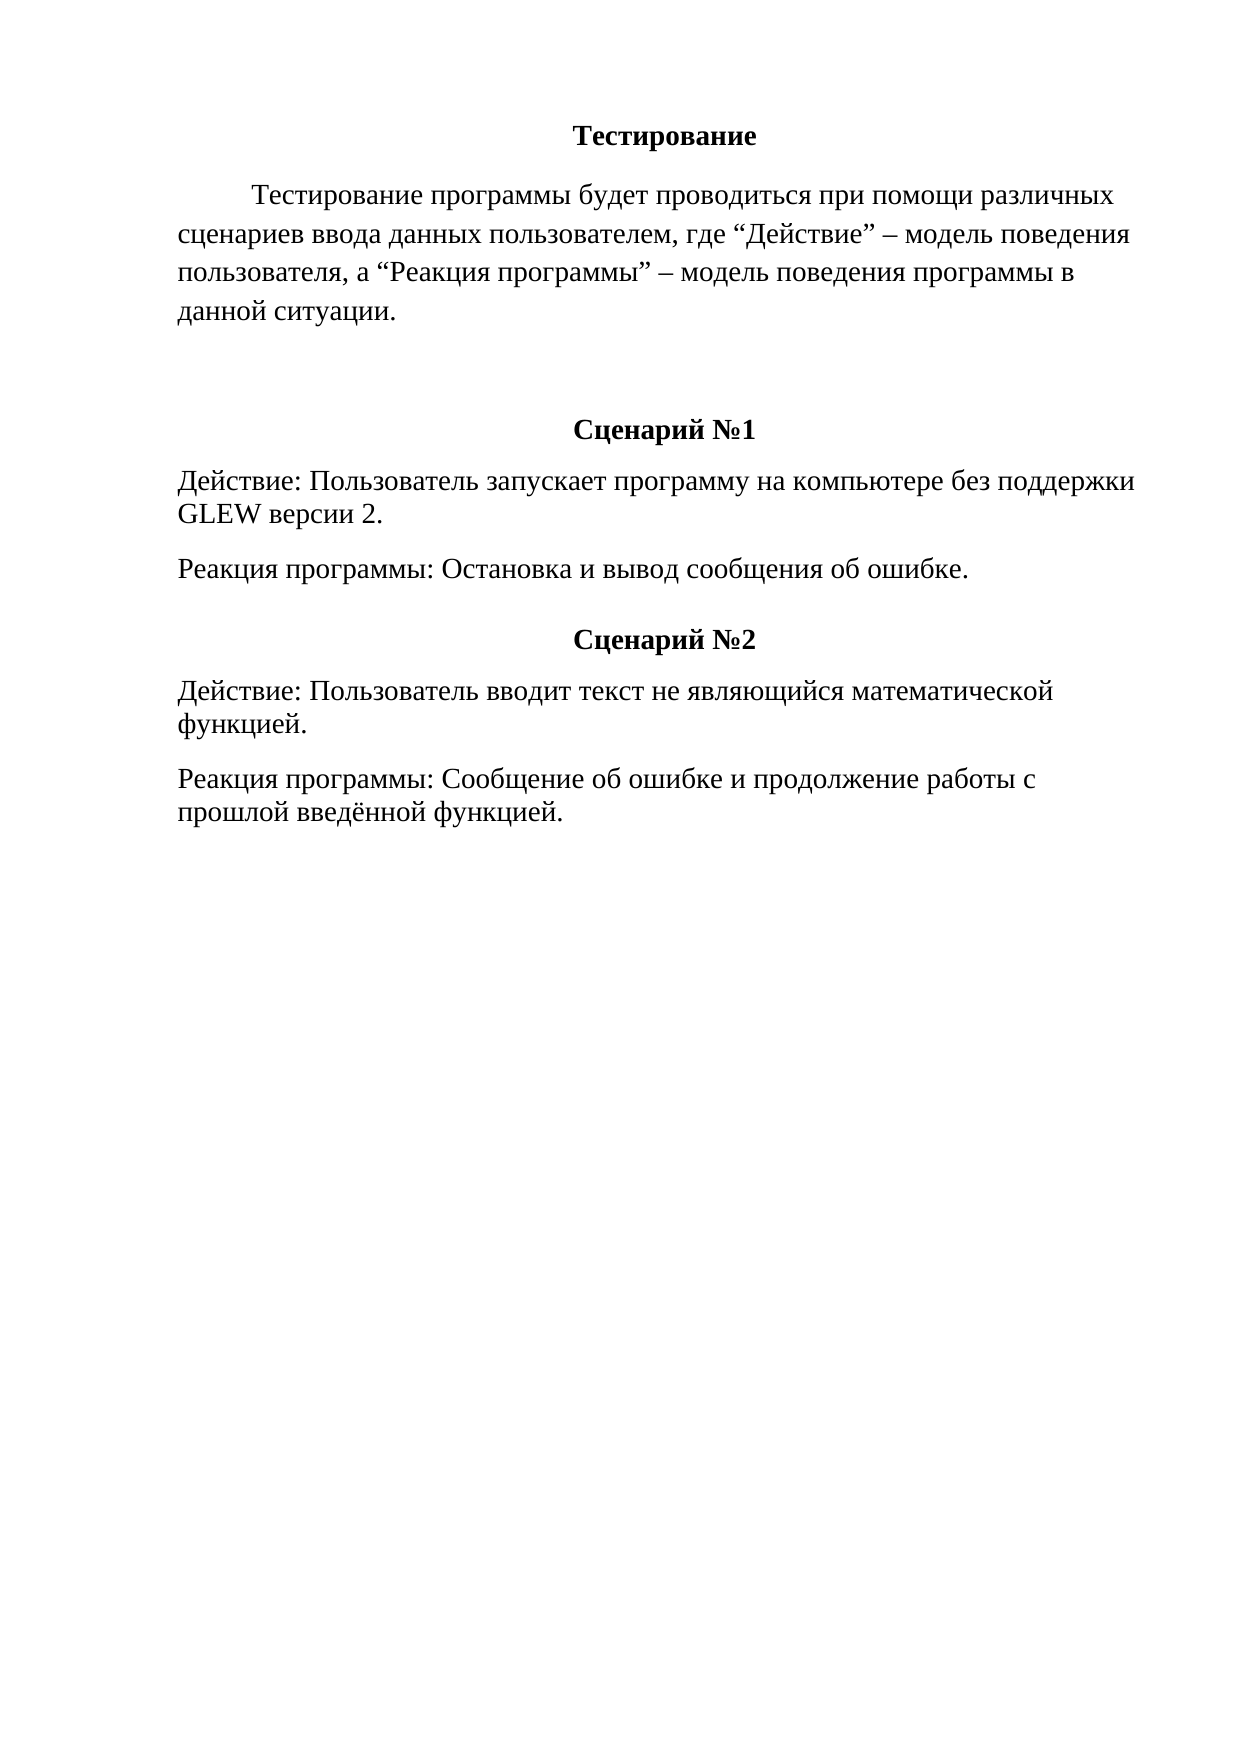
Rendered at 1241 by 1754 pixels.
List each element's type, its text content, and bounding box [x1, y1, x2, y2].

text Действие: Пользователь вводит текст не являющийся математической функцией. [177, 673, 1152, 740]
text Тестирование [177, 118, 1152, 152]
text Сценарий №2 [177, 622, 1152, 655]
text Сценарий №1 [177, 412, 1152, 445]
text Тестирование программы будет проводиться при помощи различных сценариев ввода данных пользователем, где “Действие” – модель поведения пользователя, а “Реакция программы” – модель поведения программы в данной ситуации. [177, 177, 1152, 327]
text Реакция программы: Остановка и вывод сообщения об ошибке. [177, 551, 1152, 584]
text Действие: Пользователь запускает программу на компьютере без поддержки GLEW версии 2. [177, 463, 1152, 530]
text Реакция программы: Сообщение об ошибке и продолжение работы с прошлой введённой функцией. [177, 761, 1152, 828]
